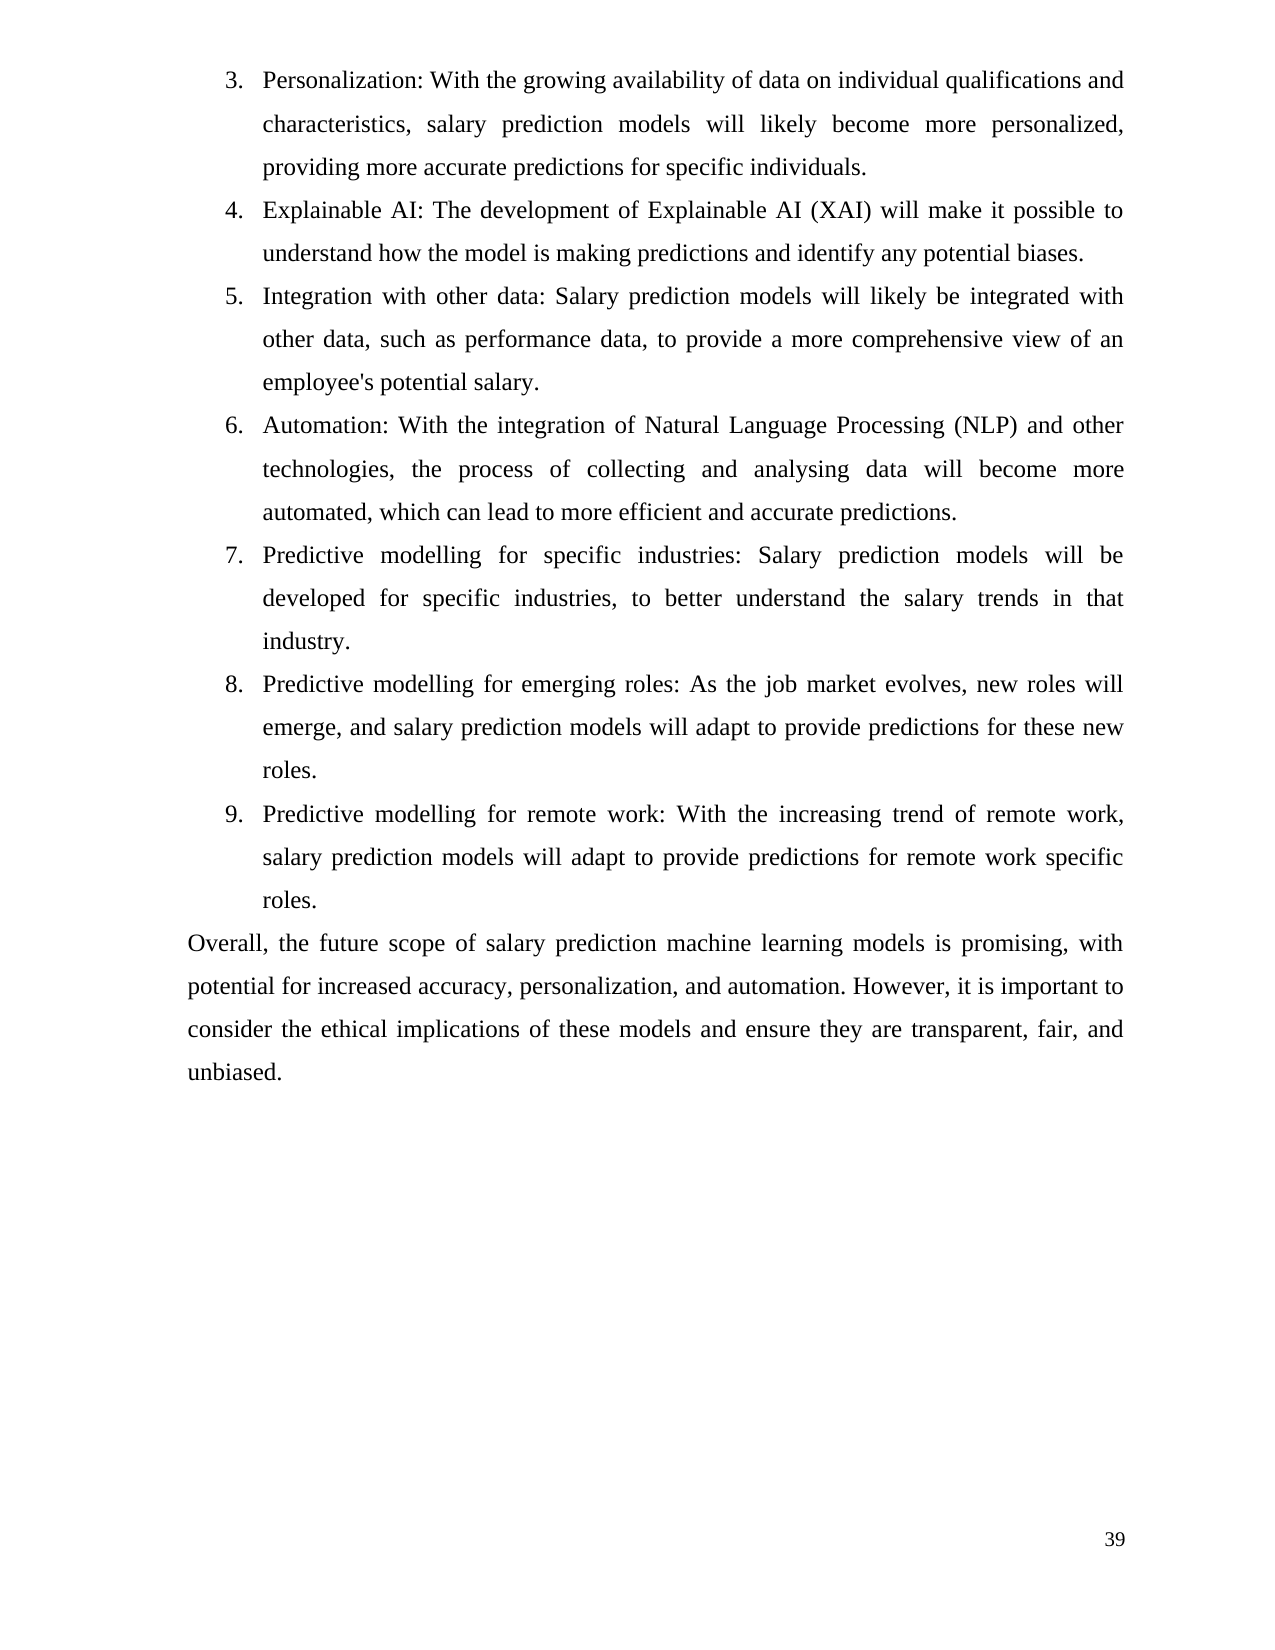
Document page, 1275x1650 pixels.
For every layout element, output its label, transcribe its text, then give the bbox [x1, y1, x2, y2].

list Integration with other data: Salary prediction models will likely be integrated with other data, such as performance data, to provide a more comprehensive view of an employee's potential salary. [225, 281, 1125, 396]
list Automation: With the integration of Natural Language Processing (NLP) and other technologies, the process of collecting and analysing data will become more automated, which can lead to more efficient and accurate predictions. [225, 411, 1125, 526]
list Predictive modelling for remote work: With the increasing trend of remote work, salary prediction models will adapt to provide predictions for remote work specific roles. [225, 799, 1125, 914]
list Personalization: With the growing availability of data on individual qualifications and characteristics, salary prediction models will likely become more personalized, providing more accurate predictions for specific individuals. [225, 66, 1125, 181]
list Predictive modelling for specific industries: Salary prediction models will be developed for specific industries, to better understand the salary trends in that industry. [225, 540, 1125, 655]
list Predictive modelling for emerging roles: As the job market evolves, new roles will emerge, and salary prediction models will adapt to provide predictions for these new roles. [225, 669, 1125, 784]
text Overall, the future scope of salary prediction machine learning models is promising, with potential for increased accuracy, personalization, and automation. However, it is important to consider the ethical implications of these models and ensure they are transparent, fair, and unbiased. [187, 928, 1125, 1086]
list Explainable AI: The development of Explainable AI (XAI) will make it possible to understand how the model is making predictions and identify any potential biases. [225, 195, 1125, 267]
